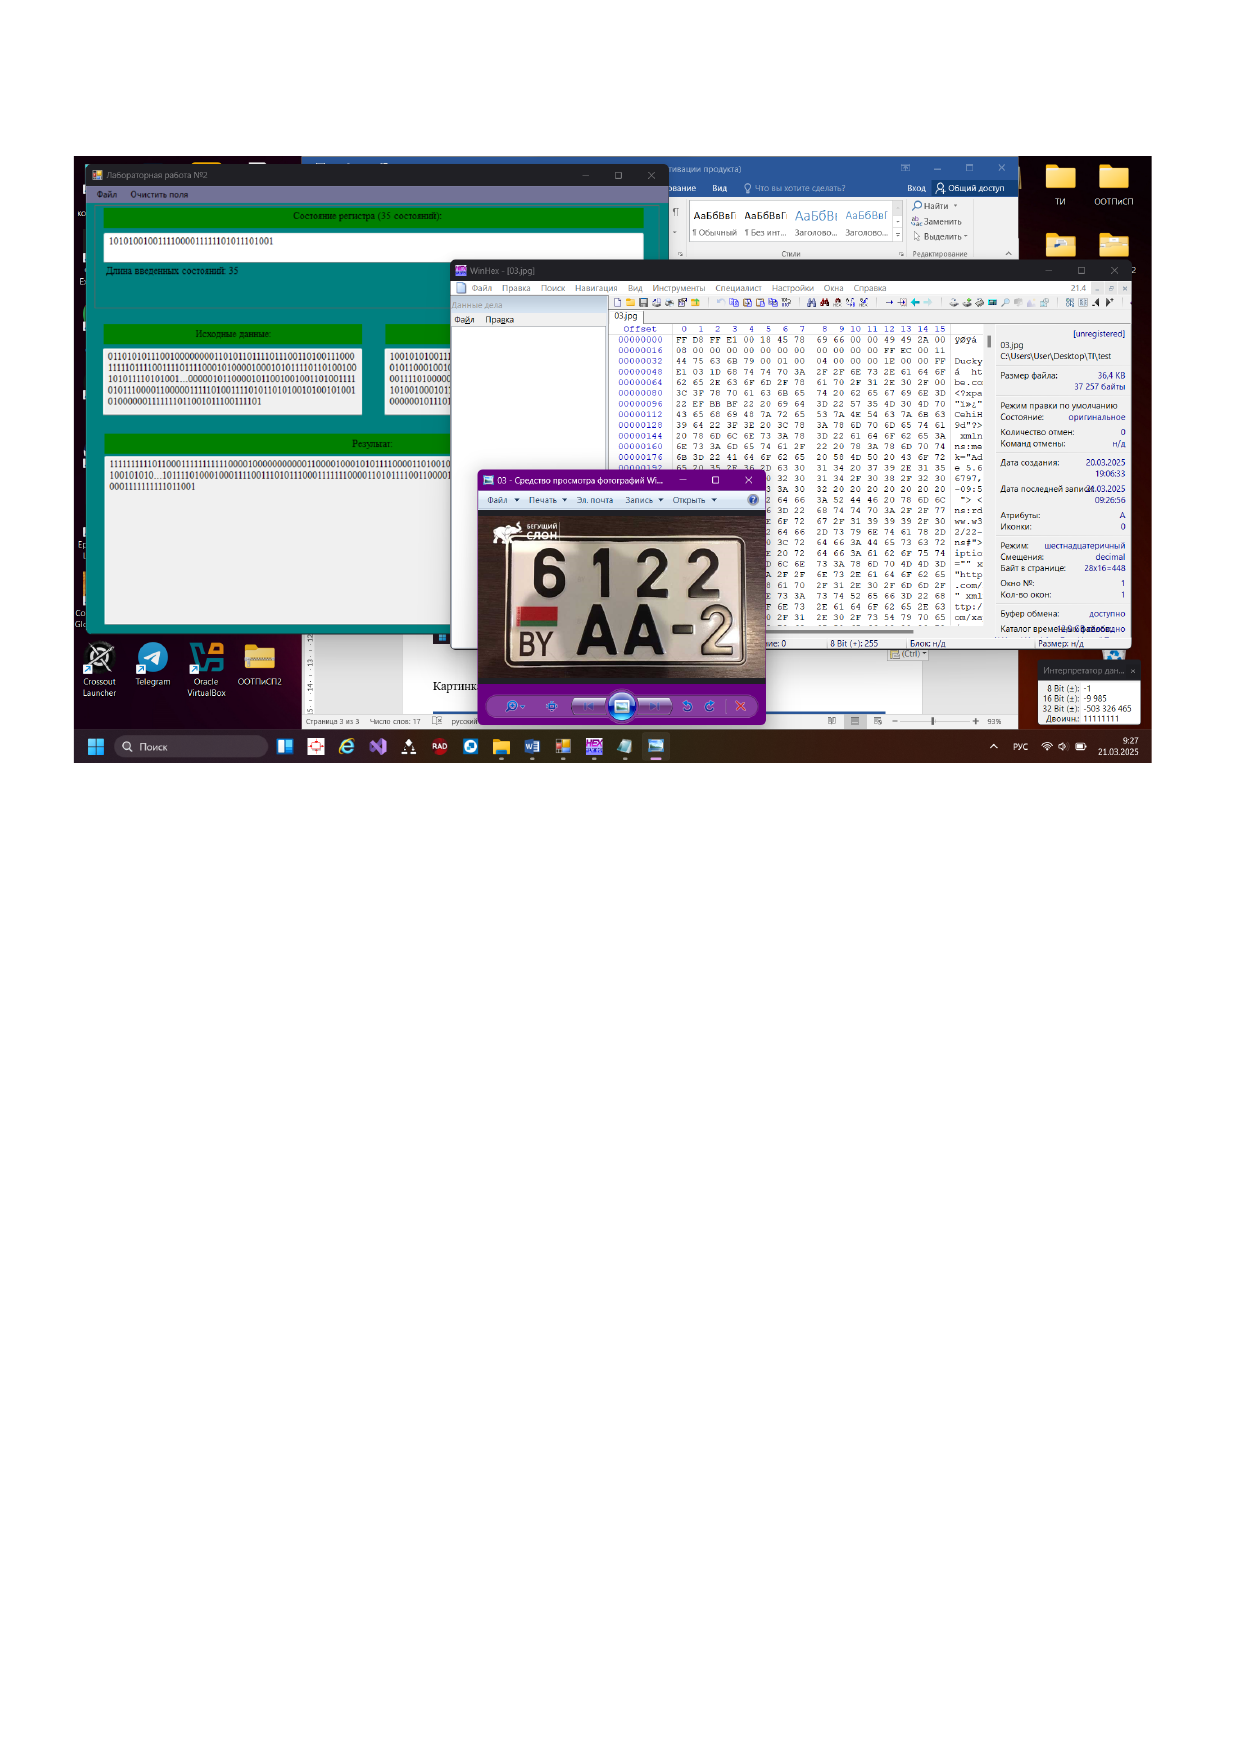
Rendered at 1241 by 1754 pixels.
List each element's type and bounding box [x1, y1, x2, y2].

picture [73, 156, 1152, 763]
